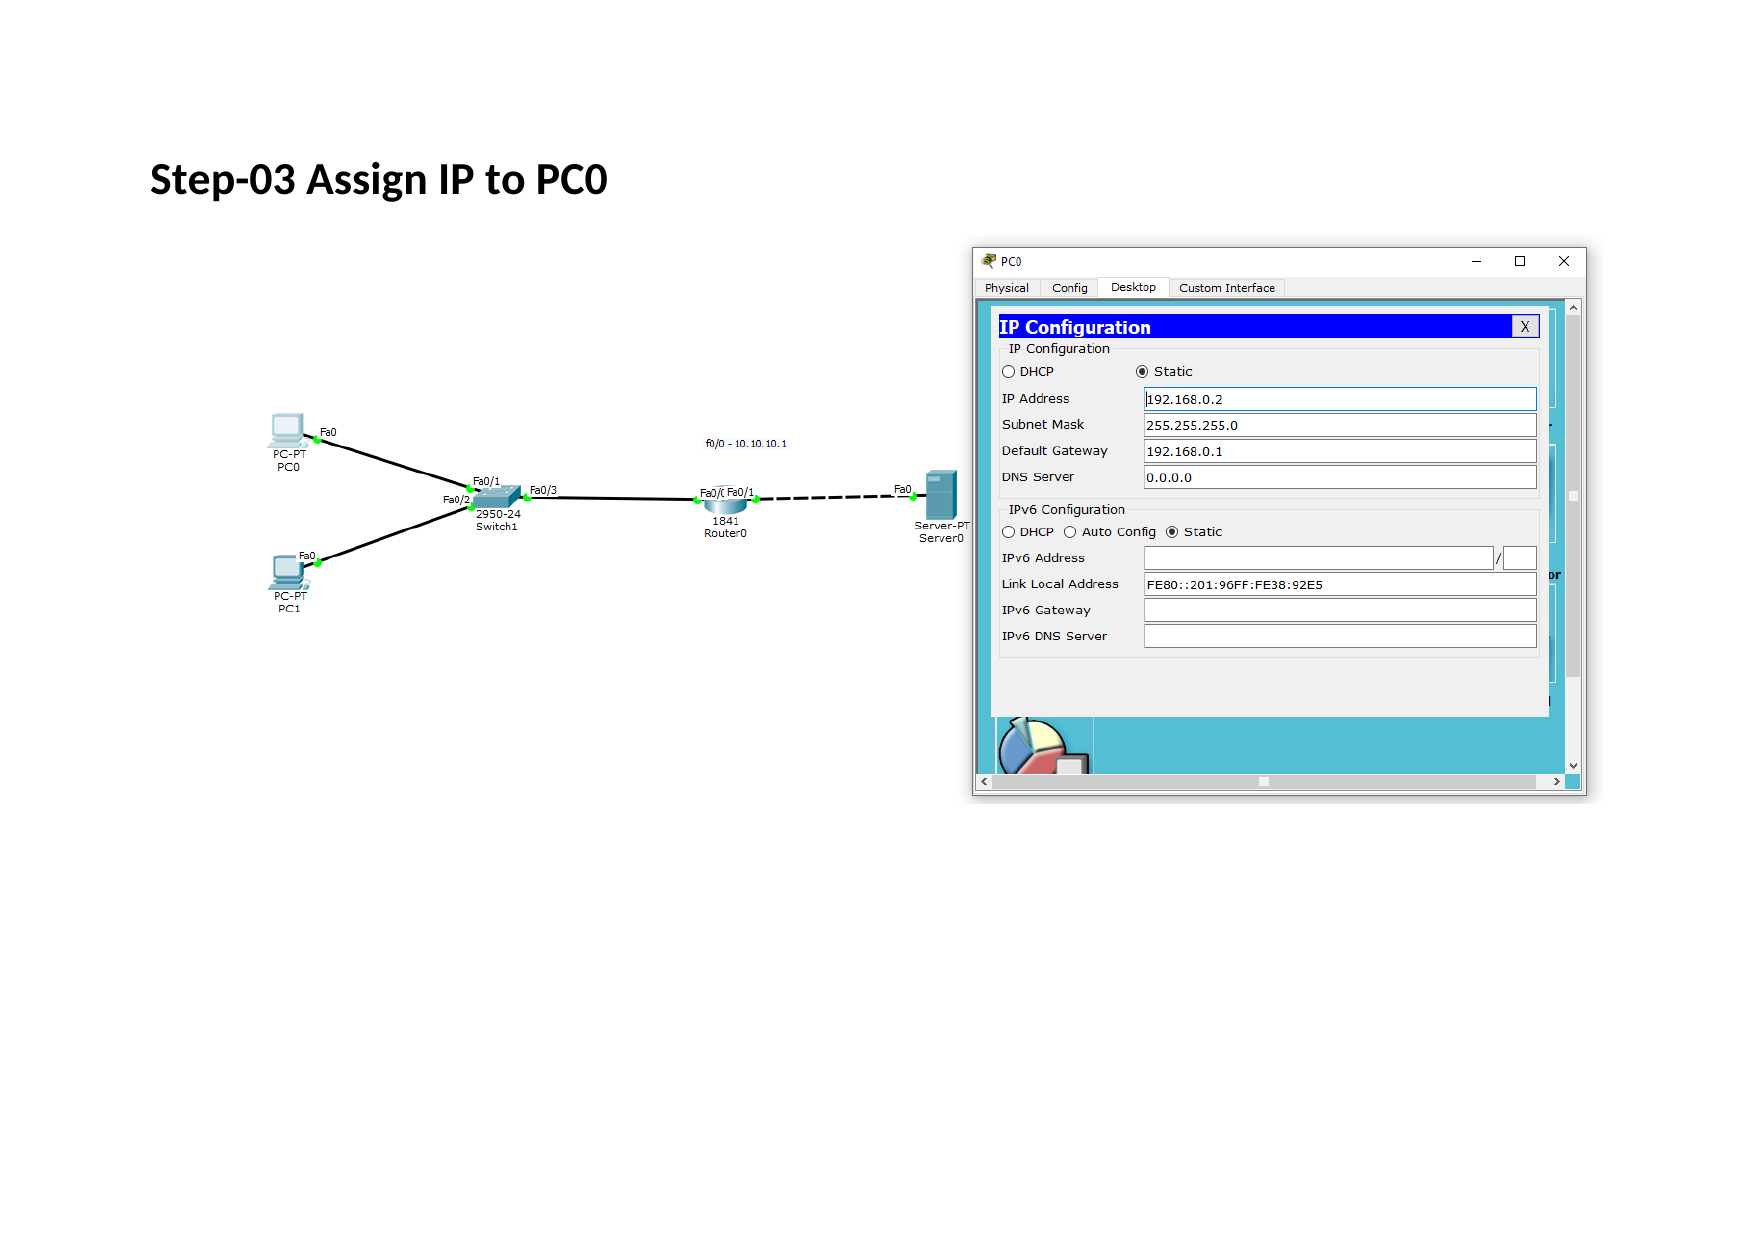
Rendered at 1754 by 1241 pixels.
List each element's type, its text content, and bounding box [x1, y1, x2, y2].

picture [150, 227, 1604, 804]
text Step-03 Assign IP to PC0 [150, 150, 1604, 206]
